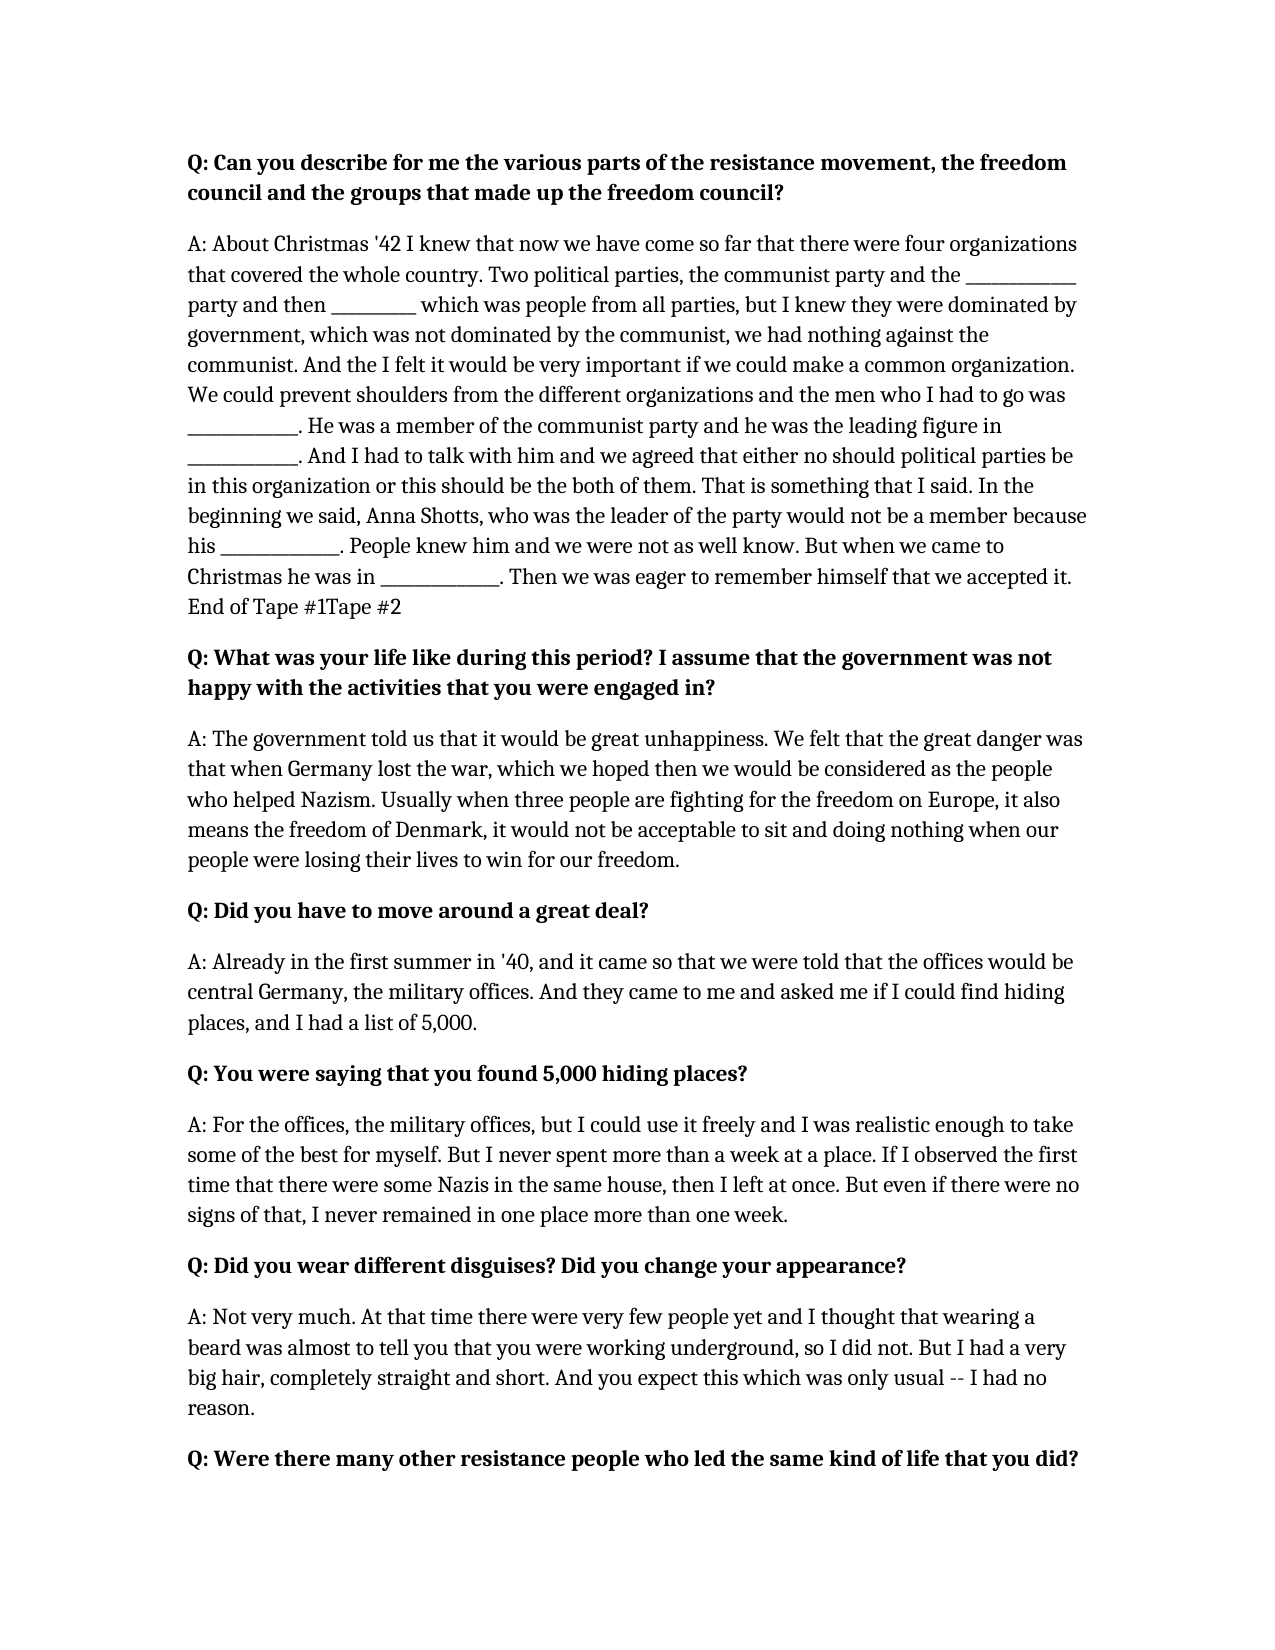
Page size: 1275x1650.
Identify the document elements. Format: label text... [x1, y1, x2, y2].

text A: For the offices, the military offices, but I could use it freely and I was realistic enough to take some of the best for myself. But I never spent more than a week at a place. If I observed the first time that there were some Nazis in the same house, then I left at once. But even if there were no signs of that, I never remained in one place more than one week. [187, 1111, 1087, 1228]
text A: About Christmas '42 I knew that now we have come so far that there were four organizations that covered the whole country. Two political parties, the communist party and the _____________ party and then __________ which was people from all parties, but I knew they were dominated by government, which was not dominated by the communist, we had nothing against the communist. And the I felt it would be very important if we could make a common organization. We could prevent shoulders from the different organizations and the men who I had to go was _____________. He was a member of the communist party and he was the leading figure in _____________. And I had to talk with him and we agreed that either no should political parties be in this organization or this should be the both of them. That is something that I said. In the beginning we said, Anna Shotts, who was the leader of the party would not be a member because his ______________. People knew him and we were not as well know. But when we came to Christmas he was in ______________. Then we was eager to remember himself that we accepted it. End of Tape #1Tape #2 [187, 231, 1087, 620]
text Q: Can you describe for me the various parts of the resistance movement, the freedom council and the groups that made up the freedom council? [187, 150, 1087, 207]
text Q: Did you wear different disguises? Did you change your appearance? [187, 1253, 1087, 1279]
text Q: Were there many other resistance people who led the same kind of life that you did? [187, 1446, 1087, 1472]
text Q: Did you have to move around a great deal? [187, 898, 1087, 924]
text A: The government told us that it would be great unhappiness. We felt that the great danger was that when Germany lost the war, which we hoped then we would be considered as the people who helped Nazism. Usually when three people are fighting for the freedom on Europe, it also means the freedom of Denmark, it would not be acceptable to sit and doing nothing when our people were losing their lives to win for our freedom. [187, 726, 1087, 873]
text Q: What was your life like during this period? I assume that the government was not happy with the activities that you were engaged in? [187, 645, 1087, 701]
text Q: You were saying that you found 5,000 hiding places? [187, 1060, 1087, 1087]
text A: Already in the first summer in '40, and it came so that we were told that the offices would be central Germany, the military offices. And they came to me and asked me if I could find hiding places, and I had a list of 5,000. [187, 949, 1087, 1036]
text A: Not very much. At that time there were very few people yet and I thought that wearing a beard was almost to tell you that you were working underground, so I did not. But I had a very big hair, completely straight and short. And you expect this which was only usual -- I had no reason. [187, 1304, 1087, 1421]
